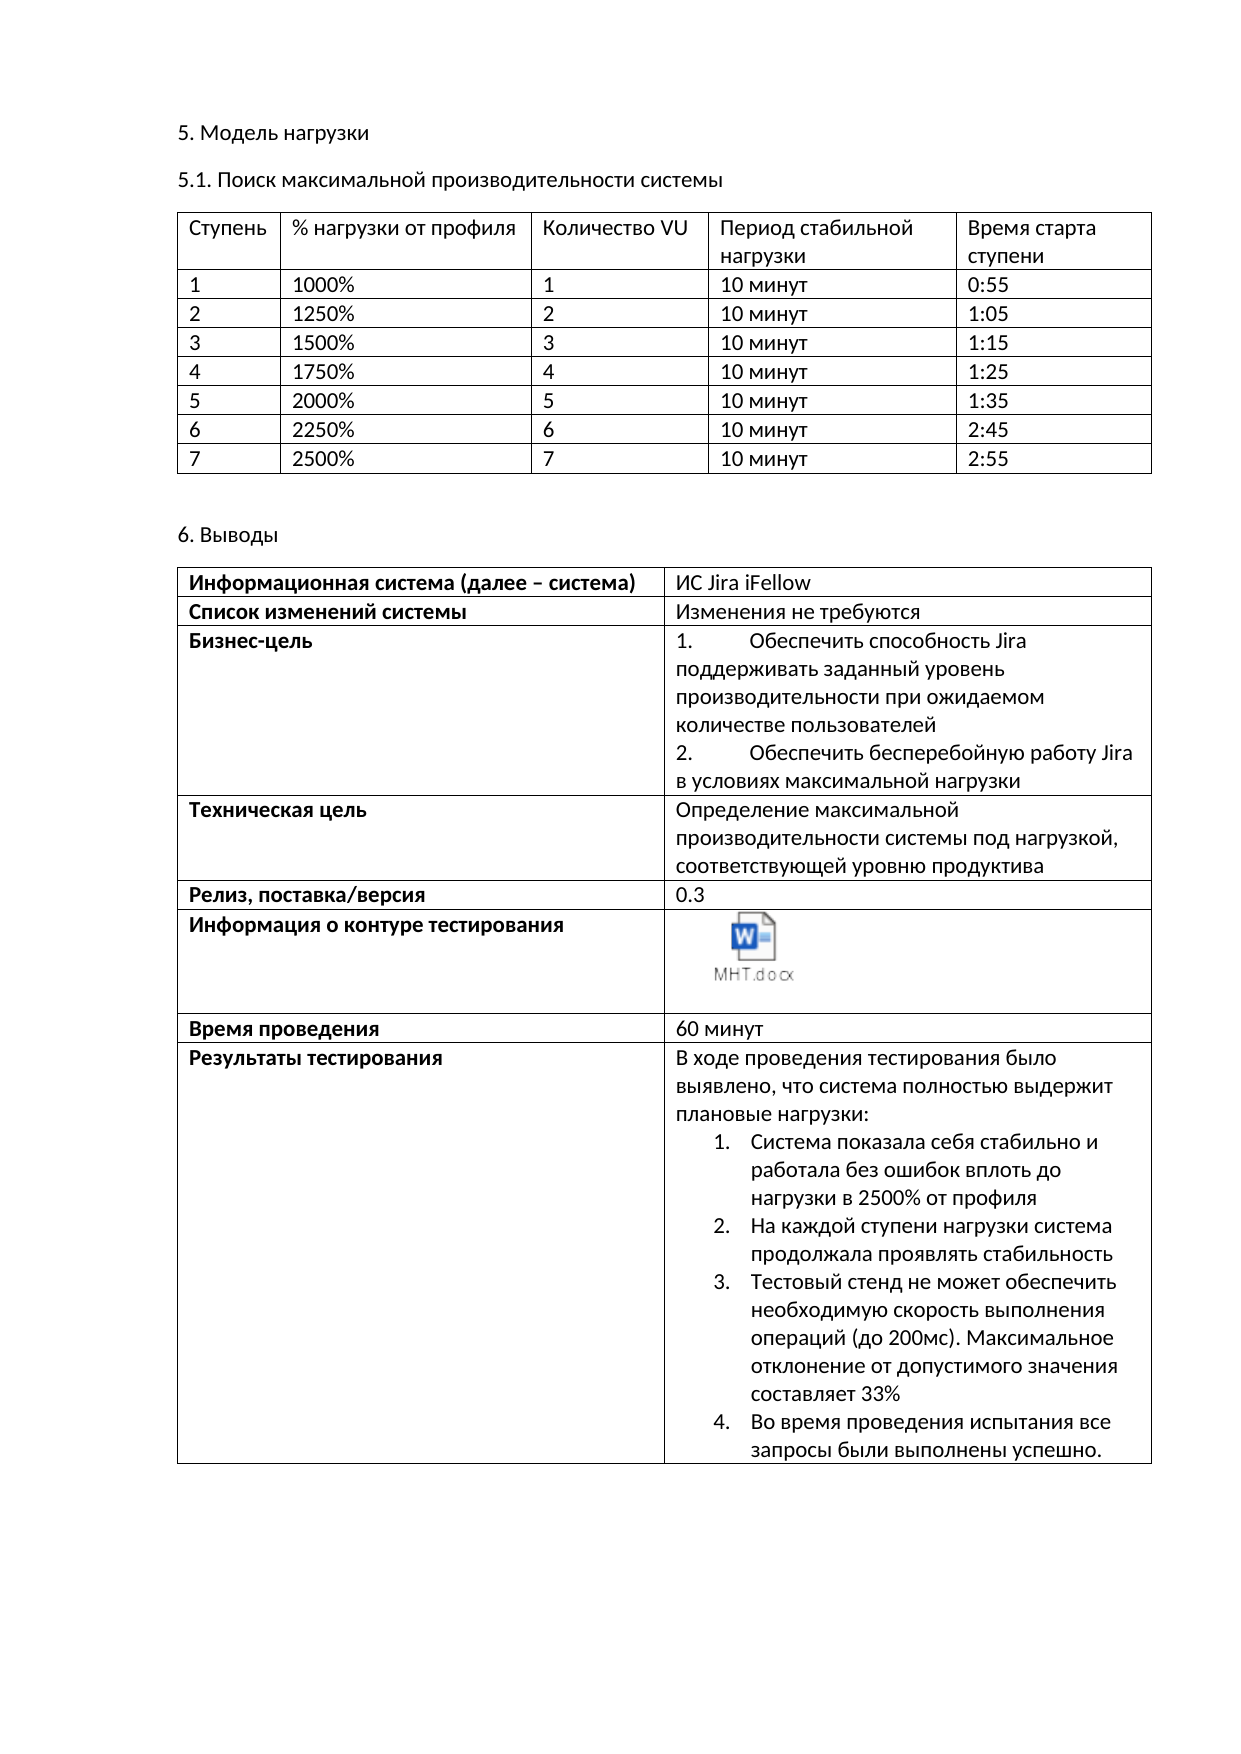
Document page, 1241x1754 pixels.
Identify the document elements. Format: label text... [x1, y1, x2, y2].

table_cell 2000% [281, 386, 531, 414]
table_cell 1:15 [957, 328, 1151, 356]
table_cell 10 минут [709, 415, 956, 443]
text 5. Модель нагрузки [177, 118, 1152, 146]
table_cell 6 [532, 415, 708, 443]
table_cell 7 [178, 444, 280, 472]
table_cell 1250% [281, 299, 531, 327]
table_cell Время проведения [178, 1014, 664, 1042]
text 6. Выводы [177, 520, 1152, 548]
table_cell 2:45 [957, 415, 1151, 443]
table_cell 7 [532, 444, 708, 472]
table_cell 10 минут [709, 386, 956, 414]
table_header Количество VU [532, 213, 708, 269]
table_header ИС Jira iFellow [665, 568, 1151, 596]
table_cell 1000% [281, 270, 531, 298]
table_cell [665, 910, 1151, 1013]
table_cell Информация о контуре тестирования [178, 910, 664, 1013]
table_cell Техническая цель [178, 796, 664, 879]
table_cell 0.3 [665, 881, 1151, 909]
table_header Информационная система (далее – система) [178, 568, 664, 596]
table_cell 1:25 [957, 357, 1151, 385]
table_cell Результаты тестирования [178, 1043, 664, 1463]
table_cell 1500% [281, 328, 531, 356]
table_cell 2250% [281, 415, 531, 443]
table_cell 4 [178, 357, 280, 385]
table_cell В ходе проведения тестирования было выявлено, что система полностью выдержит плановые нагрузки: Система показала себя стабильно и работала без ошибок вплоть до нагрузки в 2500% от профиля На каждой ступени нагрузки система продолжала проявлять стабильность Тестовый стенд не может обеспечить необходимую скорость выполнения операций (до 200мс). Максимальное отклонение от допустимого значения составляет 33% Во время проведения испытания все запросы были выполнены успешно. [665, 1043, 1151, 1463]
table_cell 3 [178, 328, 280, 356]
table_cell 60 минут [665, 1014, 1151, 1042]
table_cell 1 [532, 270, 708, 298]
table_cell 10 минут [709, 270, 956, 298]
table_cell 0:55 [957, 270, 1151, 298]
table_cell Изменения не требуются [665, 597, 1151, 625]
table_cell 5 [178, 386, 280, 414]
text 5.1. Поиск максимальной производительности системы [177, 165, 1152, 193]
table_cell Бизнес-цель [178, 626, 664, 794]
table_cell 3 [532, 328, 708, 356]
table_cell 1750% [281, 357, 531, 385]
table_cell 10 минут [709, 328, 956, 356]
table_cell 10 минут [709, 299, 956, 327]
table_cell 6 [178, 415, 280, 443]
table_cell 1:05 [957, 299, 1151, 327]
table_header % нагрузки от профиля [281, 213, 531, 269]
table_cell 2500% [281, 444, 531, 472]
table_header Время старта ступени [957, 213, 1151, 269]
table_cell 5 [532, 386, 708, 414]
table_cell Список изменений системы [178, 597, 664, 625]
table_cell 1:35 [957, 386, 1151, 414]
table_header Ступень [178, 213, 280, 269]
table_cell 2:55 [957, 444, 1151, 472]
table_cell 4 [532, 357, 708, 385]
table_cell Определение максимальной производительности системы под нагрузкой, соответствующей уровню продуктива [665, 796, 1151, 879]
table_cell 10 минут [709, 357, 956, 385]
table_cell 2 [532, 299, 708, 327]
table_cell 1 [178, 270, 280, 298]
table_cell 1. Обеспечить способность Jira поддерживать заданный уровень производительности при ожидаемом количестве пользователей 2. Обеспечить бесперебойную работу Jira в условиях максимальной нагрузки [665, 626, 1151, 794]
table_cell 10 минут [709, 444, 956, 472]
table_cell Релиз, поставка/версия [178, 881, 664, 909]
table_cell 2 [178, 299, 280, 327]
table_header Период стабильной нагрузки [709, 213, 956, 269]
